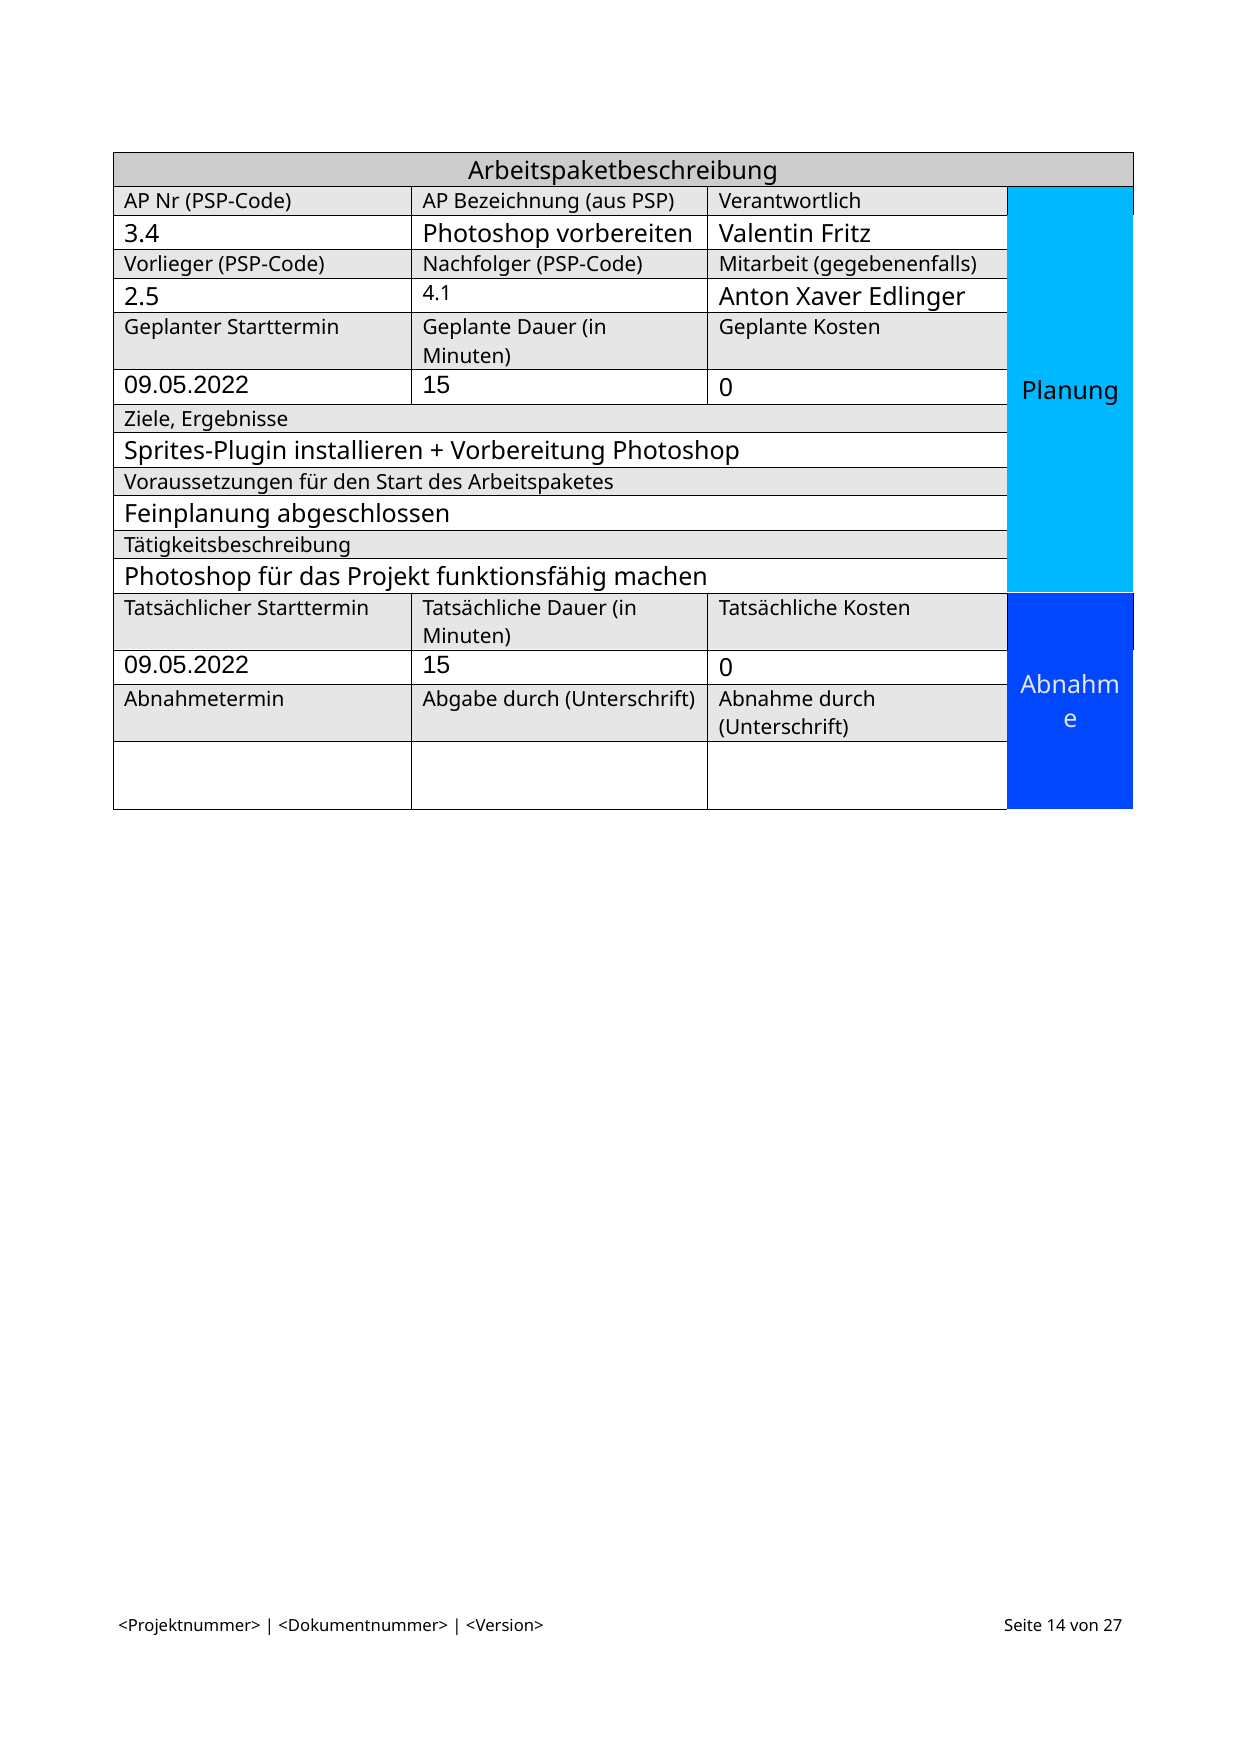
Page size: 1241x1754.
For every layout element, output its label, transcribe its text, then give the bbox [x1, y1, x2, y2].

table_cell Feinplanung abgeschlossen [114, 496, 1007, 529]
table_cell AP Nr (PSP-Code) [114, 187, 411, 215]
table_cell Planung [1007, 187, 1133, 592]
table_cell 15 [412, 370, 707, 404]
table_cell 0 [708, 651, 1007, 684]
table_cell Tätigkeitsbeschreibung [114, 531, 1007, 558]
table_cell Sprites-Plugin installieren + Vorbereitung Photoshop [114, 433, 1007, 467]
table_cell 15 [412, 651, 707, 684]
table_cell Nachfolger (PSP-Code) [412, 250, 707, 278]
table_cell 4.1 [412, 279, 707, 312]
table_cell Photoshop für das Projekt funktionsfähig machen [114, 559, 1007, 592]
table_cell Tatsächlicher Starttermin [114, 594, 411, 649]
table_cell 3.4 [114, 216, 411, 249]
table_cell Tatsächliche Dauer (in Minuten) [412, 594, 707, 649]
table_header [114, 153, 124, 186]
table_cell Vorlieger (PSP-Code) [114, 250, 411, 278]
table_cell 09.05.2022 [114, 651, 411, 684]
table_cell Verantwortlich [708, 187, 1007, 215]
table_cell Abnahmetermin [114, 685, 411, 741]
table_cell Abgabe durch (Unterschrift) [412, 685, 707, 741]
table_cell Voraussetzungen für den Start des Arbeitspaketes [114, 468, 1007, 495]
table_cell 0 [708, 370, 1007, 404]
table_cell Mitarbeit (gegebenenfalls) [708, 250, 1007, 278]
table_cell Geplante Kosten [708, 313, 1007, 369]
table_cell Abnahme [1007, 593, 1133, 809]
table_cell Valentin Fritz [708, 216, 1007, 249]
table_cell Abnahme durch (Unterschrift) [708, 685, 1007, 741]
table_cell [114, 742, 411, 809]
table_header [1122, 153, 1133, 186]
table_cell Anton Xaver Edlinger [708, 279, 1007, 312]
table_cell [412, 742, 707, 809]
table_cell Tatsächliche Kosten [708, 594, 1007, 649]
table_cell 2.5 [114, 279, 411, 312]
table_cell [708, 742, 1007, 809]
table_cell Photoshop vorbereiten [412, 216, 707, 249]
table_cell Geplanter Starttermin [114, 313, 411, 369]
table_cell 09.05.2022 [114, 370, 411, 404]
table_cell Ziele, Ergebnisse [114, 405, 1007, 432]
table_cell Geplante Dauer (in Minuten) [412, 313, 707, 369]
table_cell AP Bezeichnung (aus PSP) [412, 187, 707, 215]
